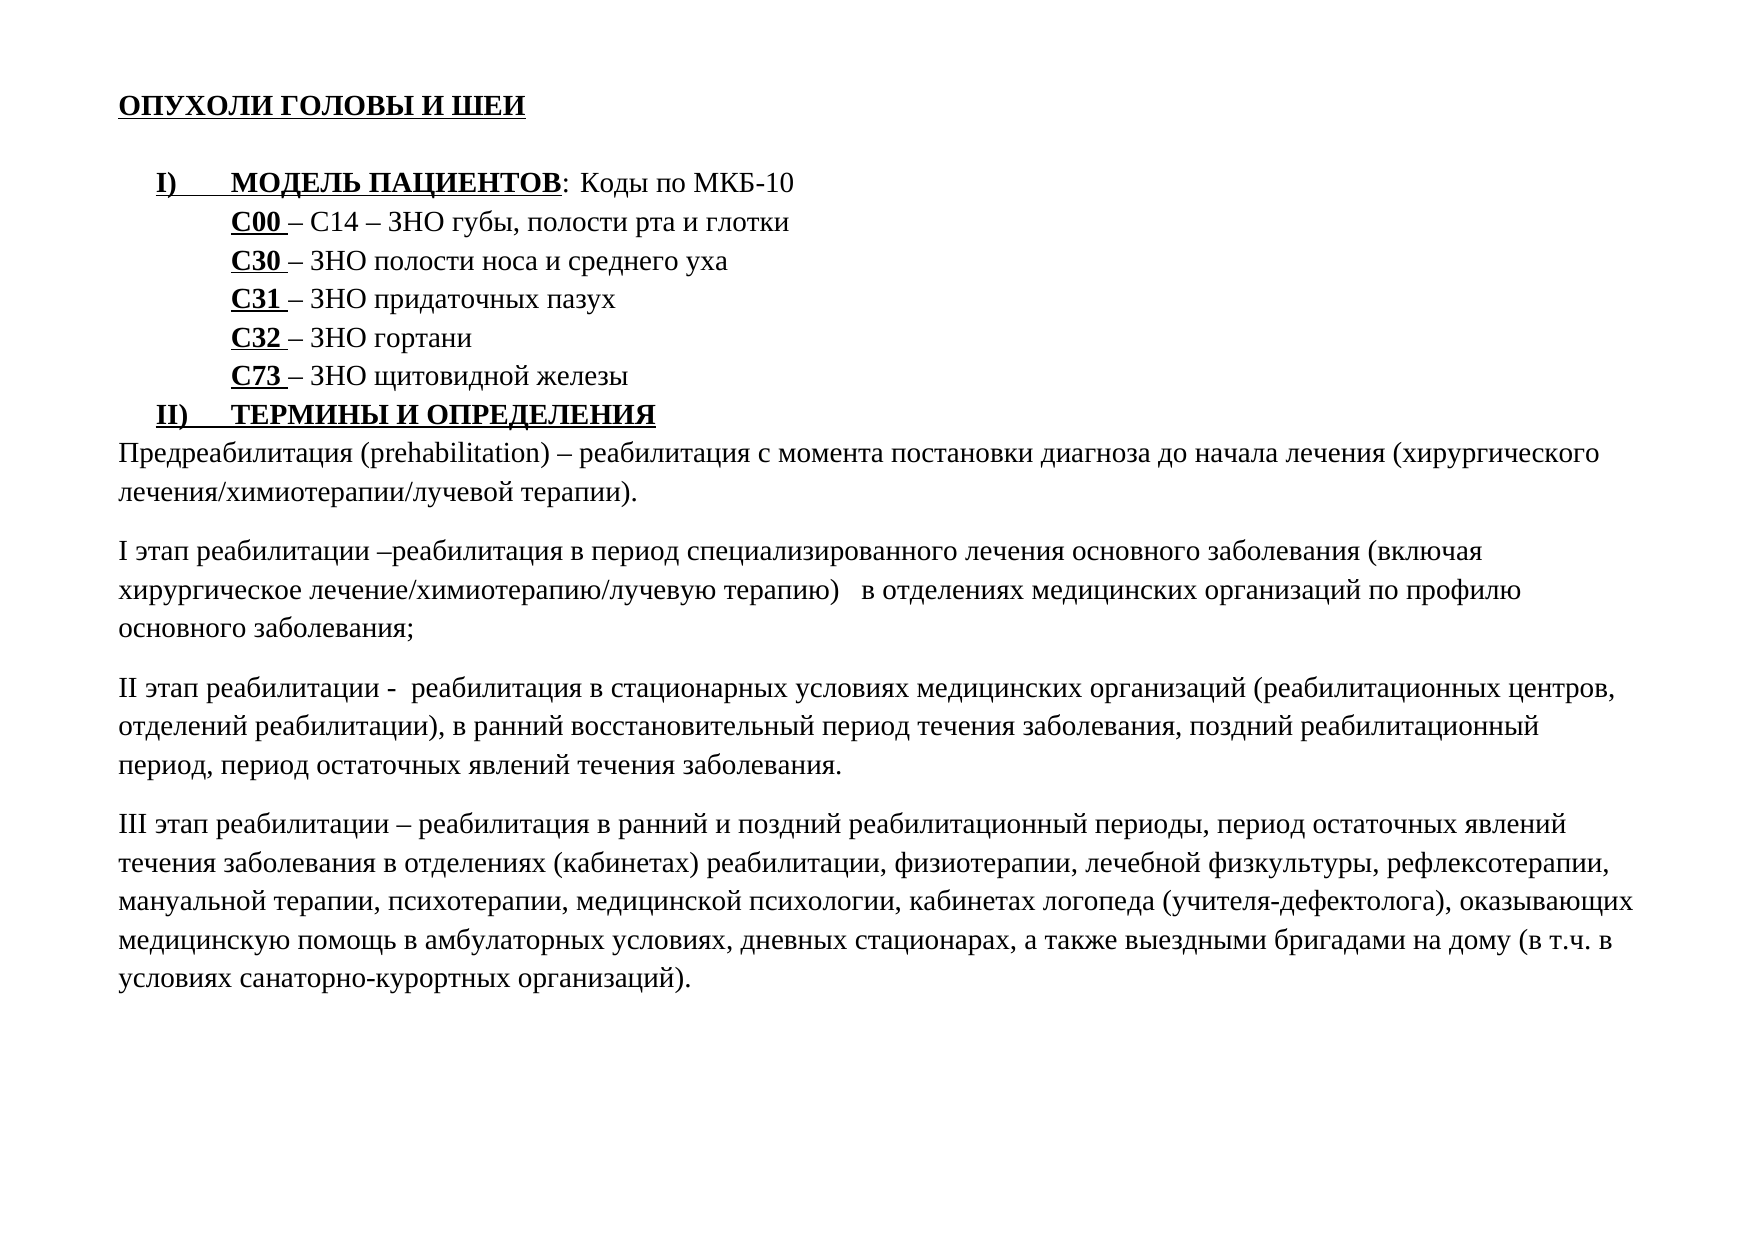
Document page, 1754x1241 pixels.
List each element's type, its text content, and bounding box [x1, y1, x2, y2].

text С30 – ЗНО полости носа и среднего уха [231, 243, 1636, 276]
list ТЕРМИНЫ И ОПРЕДЕЛЕНИЯ [156, 397, 1636, 430]
text С73 – ЗНО щитовидной железы [231, 358, 1636, 392]
text III этап реабилитации – реабилитация в ранний и поздний реабилитационный периоды, период остаточных явлений течения заболевания в отделениях (кабинетах) реабилитации, физиотерапии, лечебной физкультуры, рефлексотерапии, мануальной терапии, психотерапии, медицинской психологии, кабинетах логопеда (учителя-дефектолога), оказывающих медицинскую помощь в амбулаторных условиях, дневных стационарах, а также выездными бригадами на дому (в т.ч. в условиях санаторно-курортных организаций). [118, 806, 1636, 994]
text С32 – ЗНО гортани [231, 320, 1636, 353]
text ОПУХОЛИ ГОЛОВЫ И ШЕИ [118, 88, 1636, 122]
text I этап реабилитации –реабилитация в период специализированного лечения основного заболевания (включая хирургическое лечение/химиотерапию/лучевую терапию) в отделениях медицинских организаций по профилю основного заболевания; [118, 533, 1636, 644]
text С31 – ЗНО придаточных пазух [231, 281, 1636, 315]
text II этап реабилитации - реабилитация в стационарных условиях медицинских организаций (реабилитационных центров, отделений реабилитации), в ранний восстановительный период течения заболевания, поздний реабилитационный период, период остаточных явлений течения заболевания. [118, 670, 1636, 780]
text С00 – С14 – ЗНО губы, полости рта и глотки [231, 204, 1636, 238]
list МОДЕЛЬ ПАЦИЕНТОВ: Коды по МКБ-10 [156, 166, 1636, 199]
text Предреабилитация (prehabilitation) – реабилитация с момента постановки диагноза до начала лечения (хирургического лечения/химиотерапии/лучевой терапии). [118, 435, 1636, 507]
